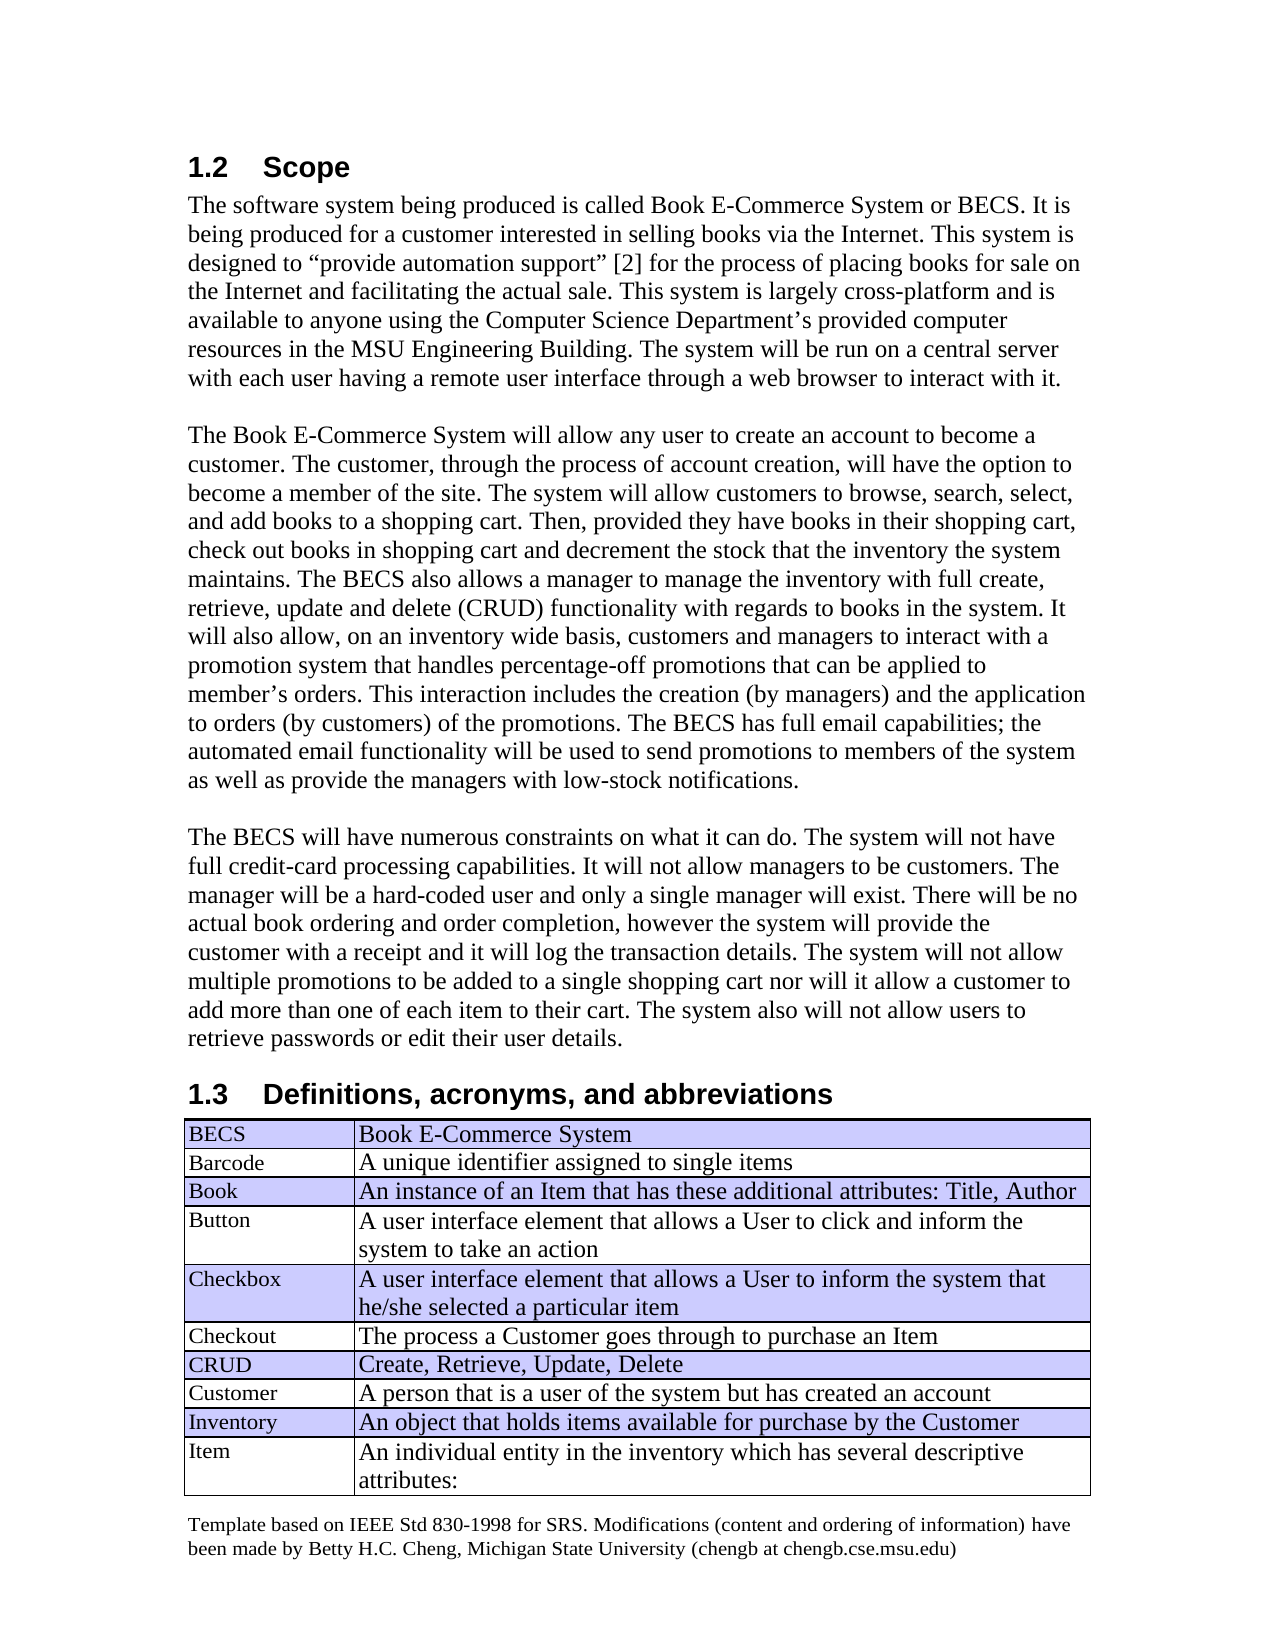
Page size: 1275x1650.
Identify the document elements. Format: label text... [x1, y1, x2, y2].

table_cell Create, Retrieve, Update, Delete [355, 1352, 1090, 1378]
table_cell Item [185, 1438, 354, 1495]
table_cell Barcode [185, 1149, 354, 1176]
table_header BECS [185, 1121, 354, 1148]
table_cell Checkbox [185, 1265, 354, 1321]
table_cell The process a Customer goes through to purchase an Item [355, 1323, 1090, 1350]
table_cell An object that holds items available for purchase by the Customer [355, 1409, 1090, 1436]
table_cell Customer [185, 1380, 354, 1407]
text The software system being produced is called Book E-Commerce System or BECS. It is being produced for a customer interested in selling books via the Internet. This system is designed to “provide automation support” [2] for the process of placing books for sale on the Internet and facilitating the actual sale. This system is largely cross-platform and is available to anyone using the Computer Science Department’s provided computer resources in the MSU Engineering Building. The system will be run on a central server with each user having a remote user interface through a web browser to interact with it. [188, 190, 1083, 391]
table_cell A user interface element that allows a User to click and inform the system to take an action [355, 1207, 1090, 1264]
table_cell Checkout [185, 1323, 354, 1350]
table_cell Button [185, 1207, 354, 1264]
table_cell A person that is a user of the system but has created an account [355, 1380, 1090, 1407]
table_cell Book [185, 1178, 354, 1205]
text The BECS will have numerous constraints on what it can do. The system will not have full credit-card processing capabilities. It will not allow managers to be customers. The manager will be a hard-coded user and only a single manager will exist. There will be no actual book ordering and order completion, however the system will provide the customer with a receipt and it will log the transaction details. The system will not allow multiple promotions to be added to a single shopping cart nor will it allow a customer to add more than one of each item to their cart. The system also will not allow users to retrieve passwords or edit their user details. [188, 822, 1079, 1052]
table_cell A user interface element that allows a User to inform the system that he/she selected a particular item [355, 1265, 1090, 1321]
table_cell CRUD [185, 1352, 354, 1378]
subtitle Scope [188, 150, 1104, 184]
table_cell A unique identifier assigned to single items [355, 1149, 1090, 1176]
table_header Book E-Commerce System [355, 1121, 1090, 1148]
table_cell An individual entity in the inventory which has several descriptive attributes: [355, 1438, 1090, 1495]
subtitle Definitions, acronyms, and abbreviations [188, 1077, 1104, 1111]
table_cell Inventory [185, 1409, 354, 1436]
text The Book E-Commerce System will allow any user to create an account to become a customer. The customer, through the process of account creation, will have the option to become a member of the site. The system will allow customers to browse, search, select, and add books to a shopping cart. Then, provided they have books in their shopping cart, check out books in shopping cart and decrement the stock that the inventory the system maintains. The BECS also allows a manager to manage the inventory with full create, retrieve, update and delete (CRUD) functionality with regards to books in the system. It will also allow, on an inventory wide basis, customers and managers to interact with a promotion system that handles percentage-off promotions that can be applied to member’s orders. This interaction includes the creation (by managers) and the application to orders (by customers) of the promotions. The BECS has full email capabilities; the automated email functionality will be used to send promotions to members of the system as well as provide the managers with low-stock notifications. [188, 420, 1086, 794]
table_cell An instance of an Item that has these additional attributes: Title, Author [355, 1178, 1090, 1205]
